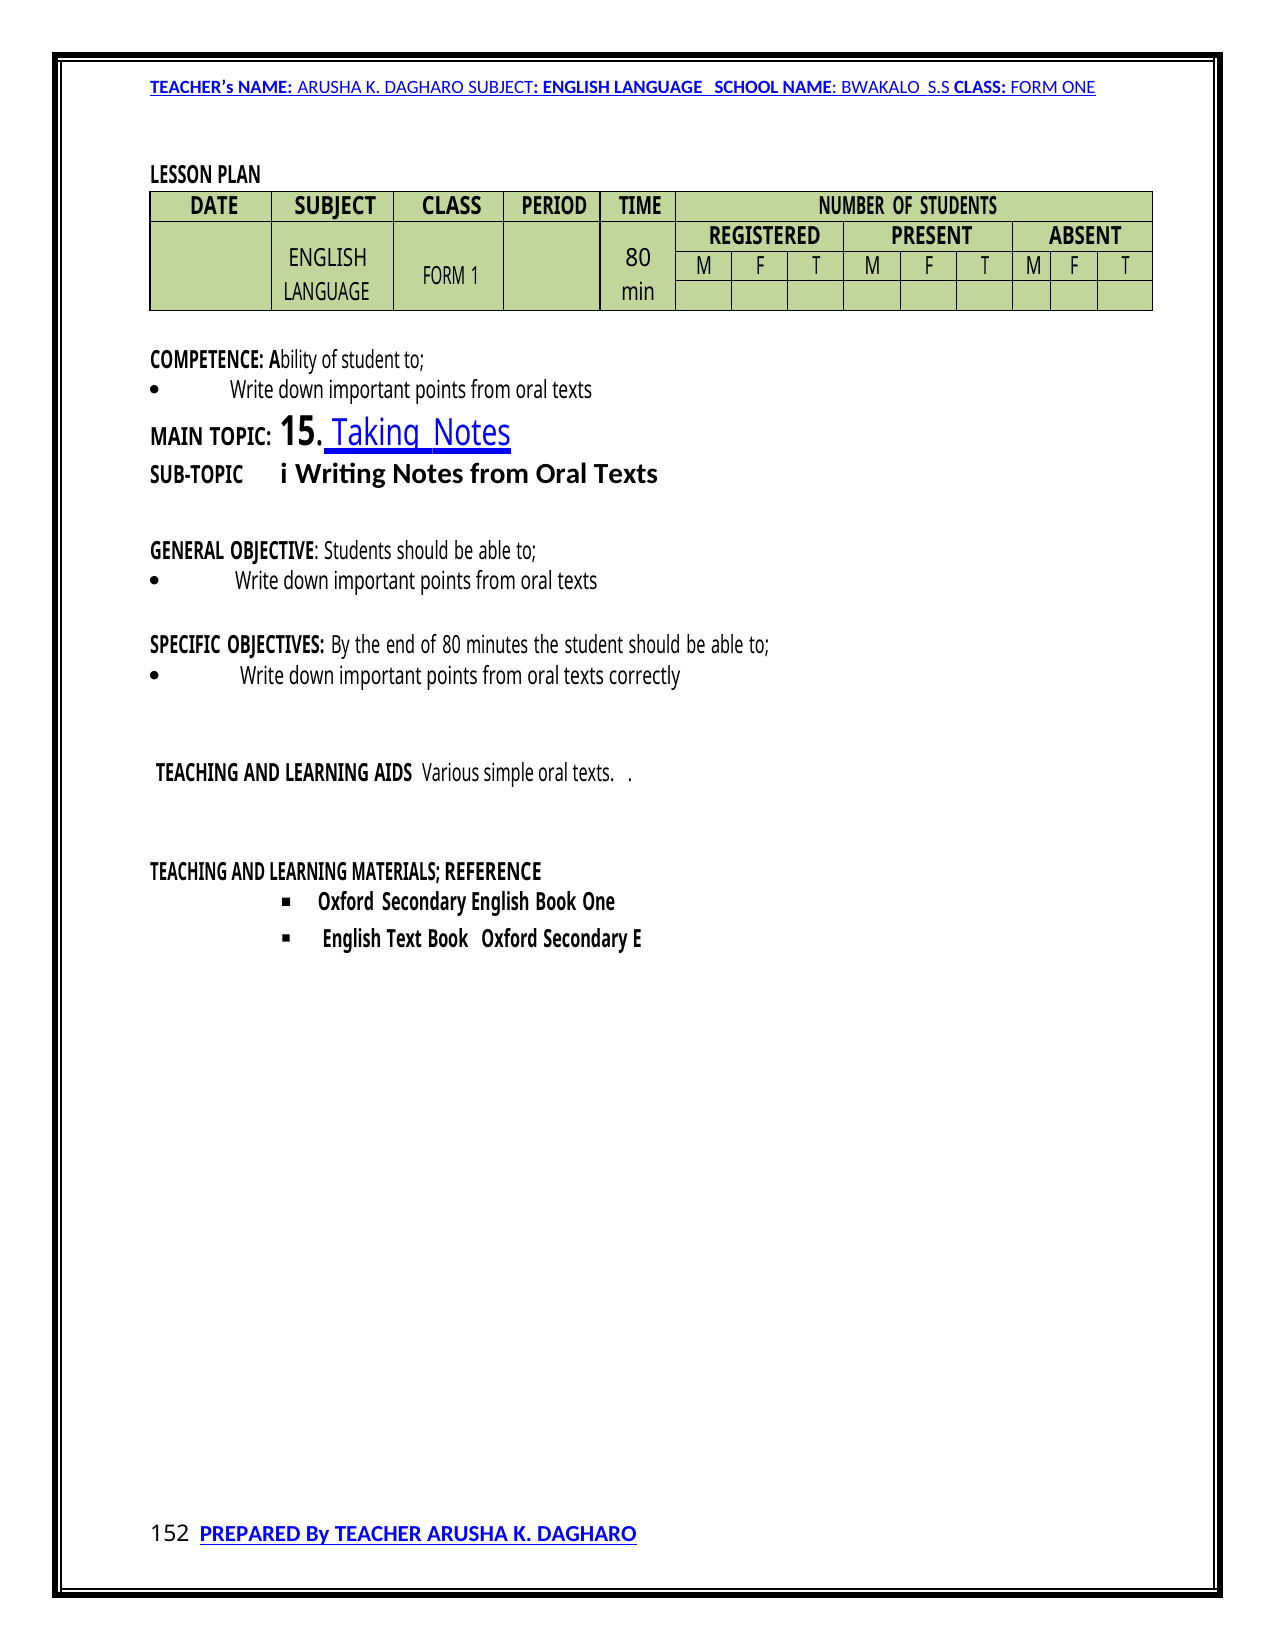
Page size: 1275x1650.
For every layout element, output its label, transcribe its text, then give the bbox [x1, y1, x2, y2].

subtitle LESSON PLAN [150, 157, 1212, 191]
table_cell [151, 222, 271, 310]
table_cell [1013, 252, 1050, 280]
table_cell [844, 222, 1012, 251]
text SPECIFIC OBJECTIVES: By the end of 80 minutes the student should be able to; [150, 629, 1212, 660]
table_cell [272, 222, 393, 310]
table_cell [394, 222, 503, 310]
list Write down important points from oral texts [150, 375, 1212, 405]
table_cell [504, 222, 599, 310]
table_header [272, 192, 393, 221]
text COMPETENCE: Ability of student to; [150, 344, 1212, 375]
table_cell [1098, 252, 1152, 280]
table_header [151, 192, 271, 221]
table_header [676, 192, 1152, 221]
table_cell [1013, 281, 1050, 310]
text TEACHING AND LEARNING AIDS Various simple oral texts. . [156, 754, 1212, 788]
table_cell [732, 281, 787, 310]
list Write down important points from oral texts correctly [150, 660, 1212, 690]
text SUB-TOPIC i Writing Notes from Oral Texts [150, 455, 1212, 490]
subtitle English Text Book Oxford Secondary E [280, 921, 1212, 955]
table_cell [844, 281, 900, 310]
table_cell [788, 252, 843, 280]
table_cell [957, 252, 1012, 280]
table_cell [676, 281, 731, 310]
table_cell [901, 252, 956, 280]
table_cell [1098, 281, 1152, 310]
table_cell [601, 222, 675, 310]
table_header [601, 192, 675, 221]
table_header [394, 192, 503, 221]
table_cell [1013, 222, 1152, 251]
list Oxford Secondary English Book One [280, 887, 1212, 917]
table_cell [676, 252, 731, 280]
list Write down important points from oral texts [150, 565, 1212, 596]
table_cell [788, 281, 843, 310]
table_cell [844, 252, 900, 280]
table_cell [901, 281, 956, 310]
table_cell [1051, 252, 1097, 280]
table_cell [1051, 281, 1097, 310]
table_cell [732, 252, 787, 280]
text GENERAL OBJECTIVE: Students should be able to; [150, 535, 1212, 565]
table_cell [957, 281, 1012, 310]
subtitle TEACHING AND LEARNING MATERIALS; REFERENCE [150, 853, 553, 887]
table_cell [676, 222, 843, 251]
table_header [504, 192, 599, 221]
text MAIN TOPIC: 15. Taking Notes [150, 405, 1212, 455]
